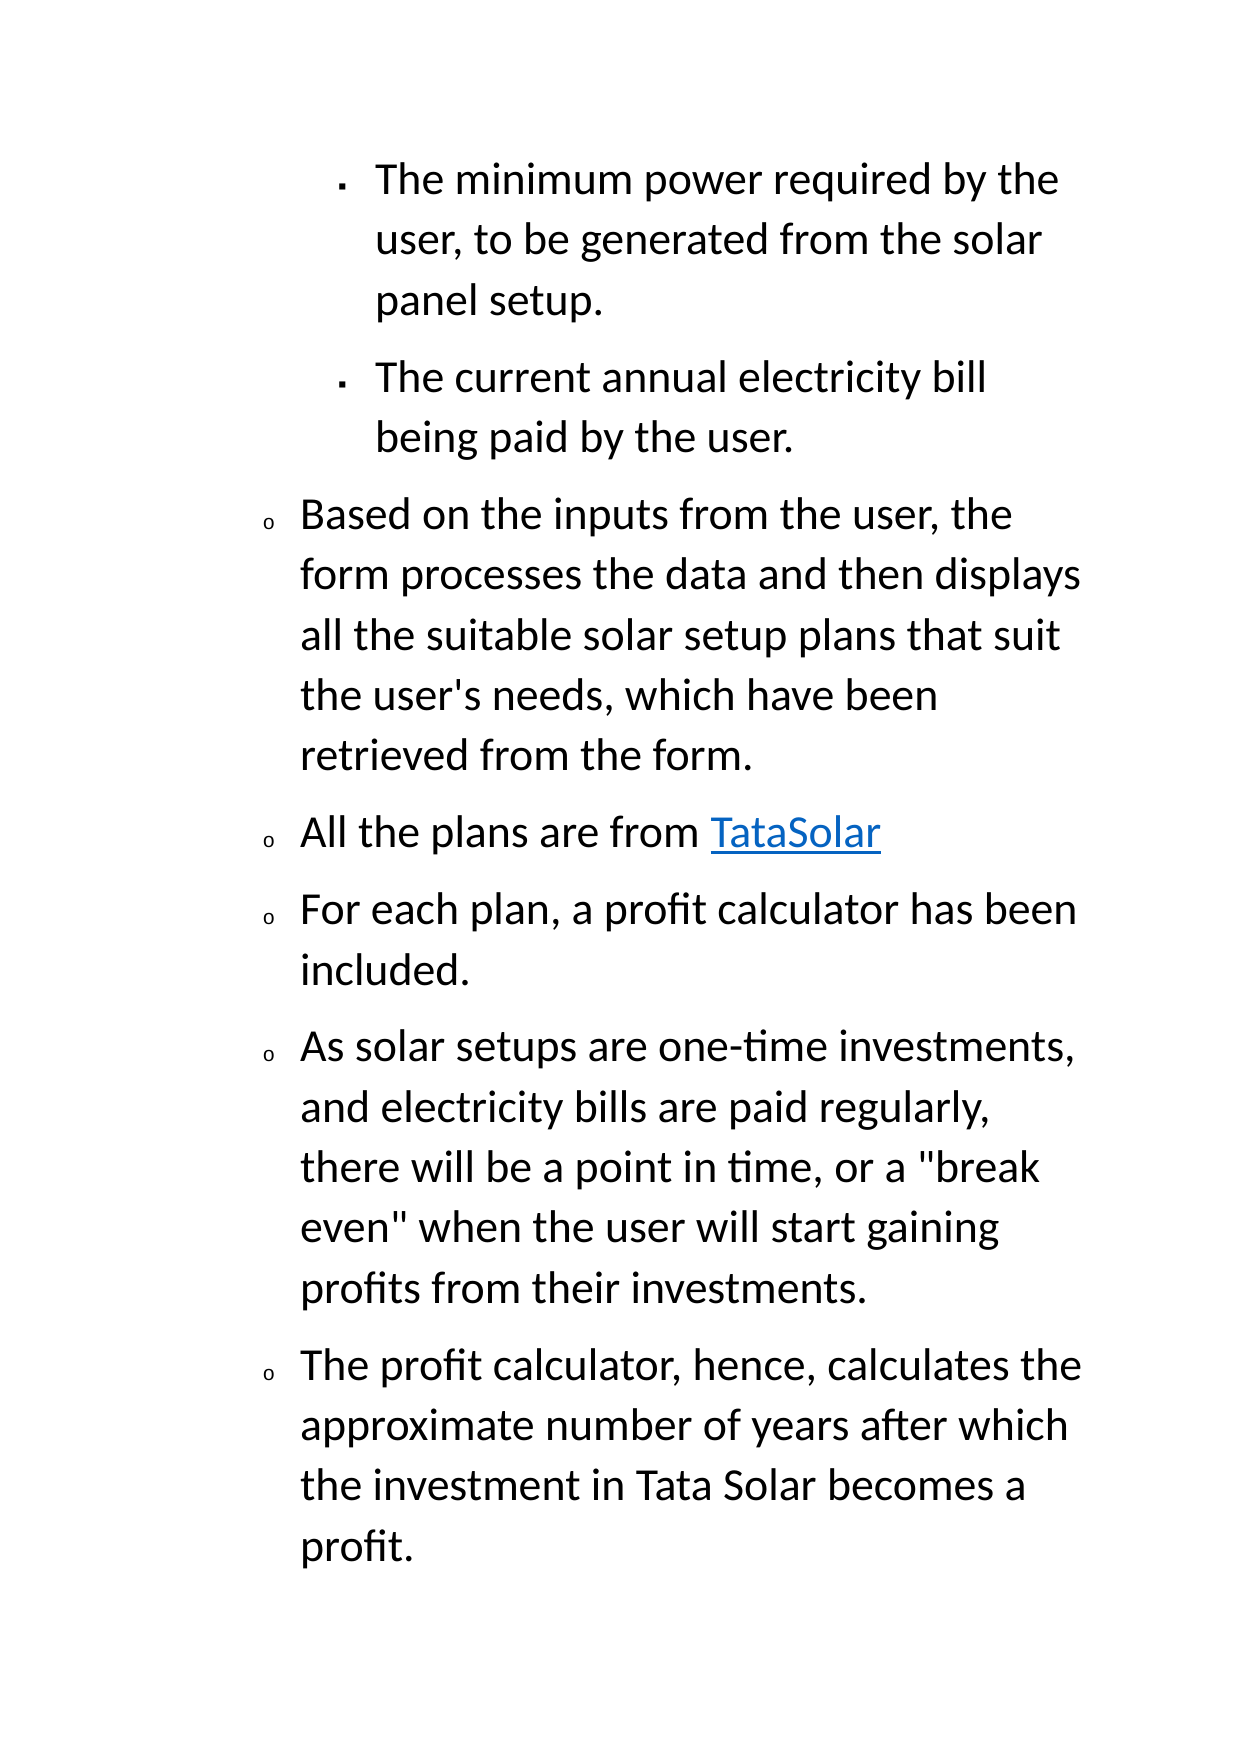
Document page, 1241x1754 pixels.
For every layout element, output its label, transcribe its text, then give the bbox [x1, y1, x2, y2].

list All the plans are from TataSolar [262, 803, 1090, 859]
list For each plan, a profit calculator has been included. [262, 880, 1090, 996]
list As solar setups are one-time investments, and electricity bills are paid regularly, there will be a point in time, or a "break even" when the user will start gaining profits from their investments. [262, 1017, 1090, 1314]
list Based on the inputs from the user, the form processes the data and then displays all the suitable solar setup plans that suit the user's needs, which have been retrieved from the form. [262, 485, 1090, 782]
list The profit calculator, hence, calculates the approximate number of years after which the investment in Tata Solar becomes a profit. [262, 1336, 1090, 1572]
list The minimum power required by the user, to be generated from the solar panel setup. [337, 150, 1090, 327]
list The current annual electricity bill being paid by the user. [337, 348, 1090, 464]
